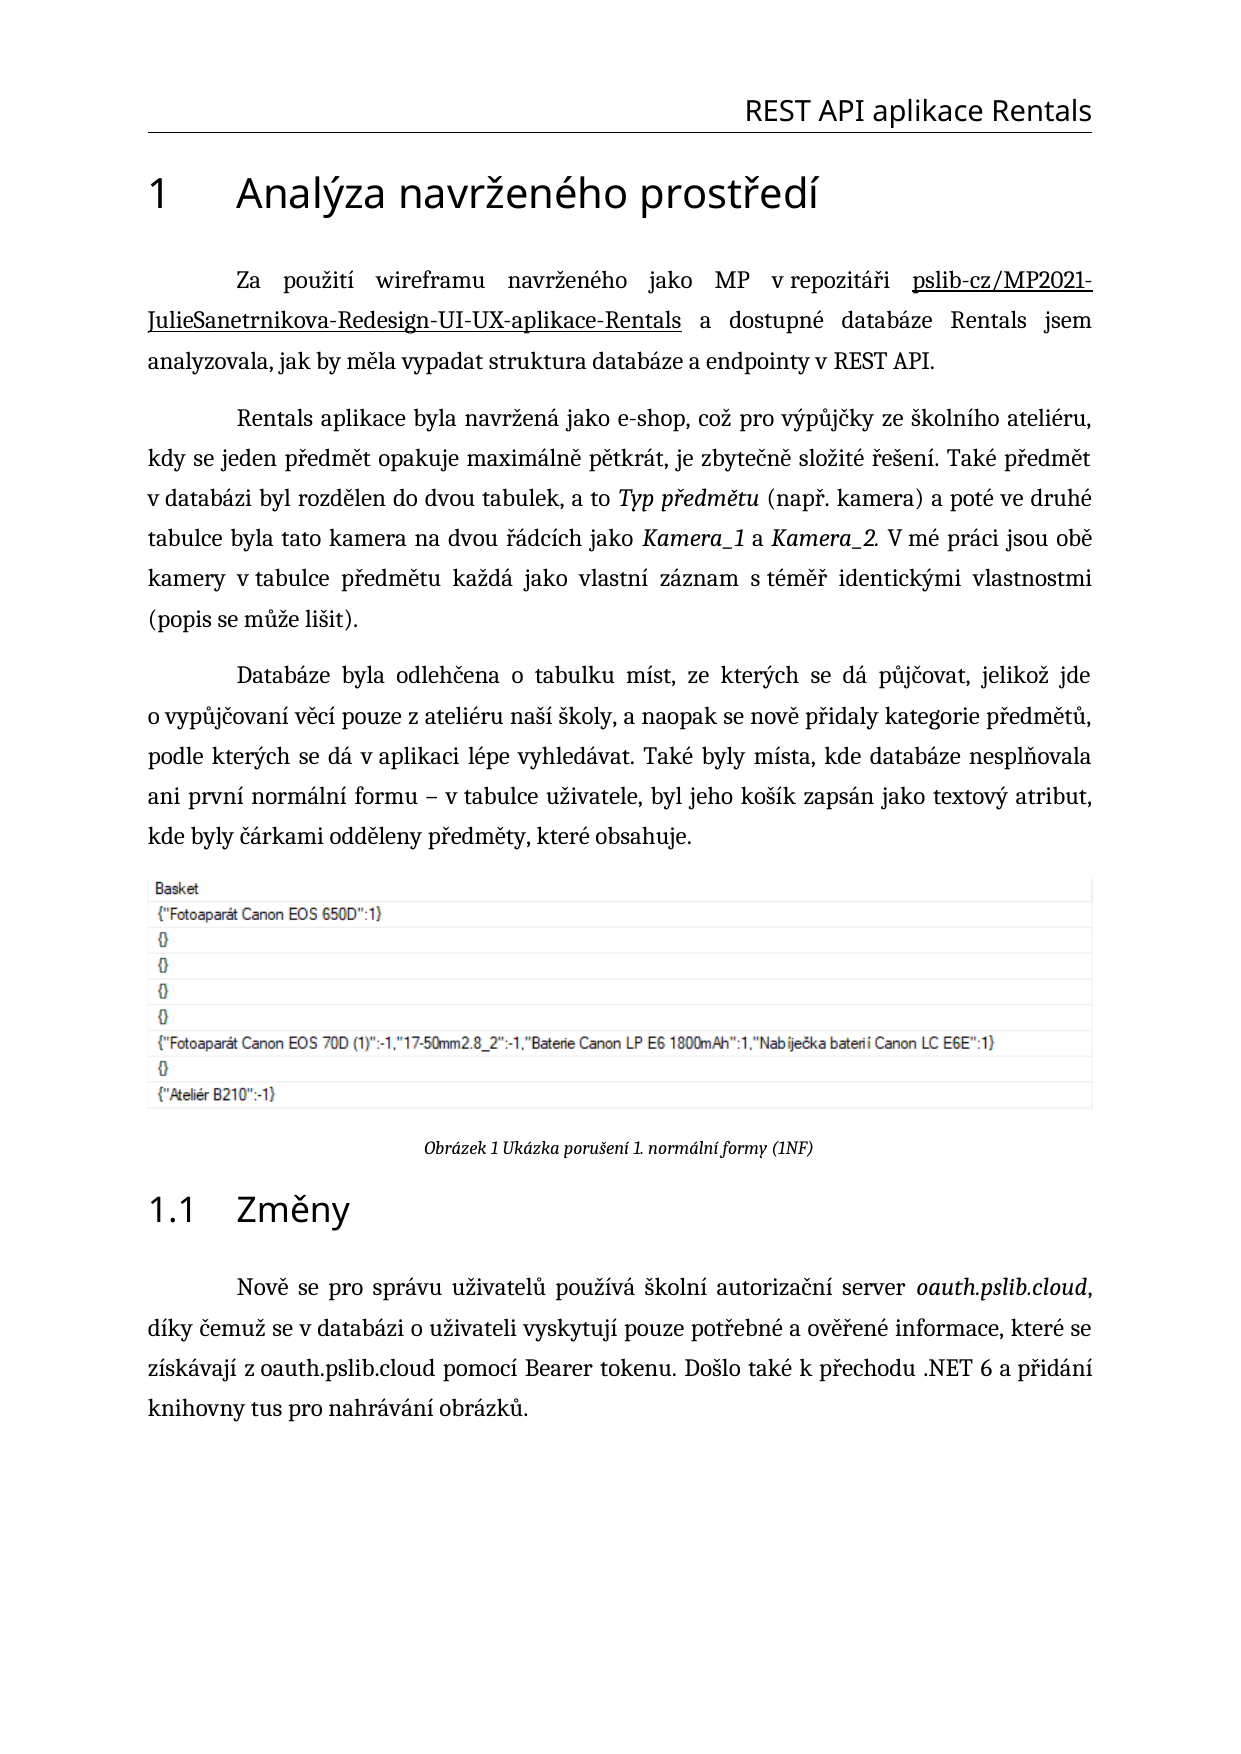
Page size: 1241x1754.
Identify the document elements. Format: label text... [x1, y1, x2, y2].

text Rentals aplikace byla navržená jako e-shop, což pro výpůjčky ze školního ateliéru, kdy se jeden předmět opakuje maximálně pětkrát, je zbytečně složité řešení. Také předmět v databázi byl rozdělen do dvou tabulek, a to Typ předmětu (např. kamera) a poté ve druhé tabulce byla tato kamera na dvou řádcích jako Kamera_1 a Kamera_2. V mé práci jsou obě kamery v tabulce předmětu každá jako vlastní záznam s téměř identickými vlastnostmi (popis se může lišit). [148, 403, 1092, 633]
text Nově se pro správu uživatelů používá školní autorizační server oauth.pslib.cloud, díky čemuž se v databázi o uživateli vyskytují pouze potřebné a ověřené informace, které se získávají z oauth.pslib.cloud pomocí Bearer tokenu. Došlo také k přechodu .NET 6 a přidání knihovny tus pro nahrávání obrázků. [148, 1273, 1092, 1423]
subtitle Analýza navrženého prostředí [148, 164, 1092, 221]
text Obrázek 1 Ukázka porušení 1. normální formy (1NF) [148, 1138, 1092, 1159]
text Databáze byla odlehčena o tabulku míst, ze kterých se dá půjčovat, jelikož jde o vypůjčovaní věcí pouze z ateliéru naší školy, a naopak se nově přidaly kategorie předmětů, podle kterých se dá v aplikaci lépe vyhledávat. Také byly místa, kde databáze nesplňovala ani první normální formu – v tabulce uživatele, byl jeho košík zapsán jako textový atribut, kde byly čárkami odděleny předměty, které obsahuje. [148, 661, 1092, 851]
subtitle Změny [148, 1184, 1092, 1232]
text Za použití wireframu navrženého jako MP v repozitáři pslib-cz/MP2021-JulieSanetrnikova-Redesign-UI-UX-aplikace-Rentals a dostupné databáze Rentals jsem analyzovala, jak by měla vypadat struktura databáze a endpointy v REST API. [148, 266, 1092, 375]
picture [147, 879, 1093, 1110]
